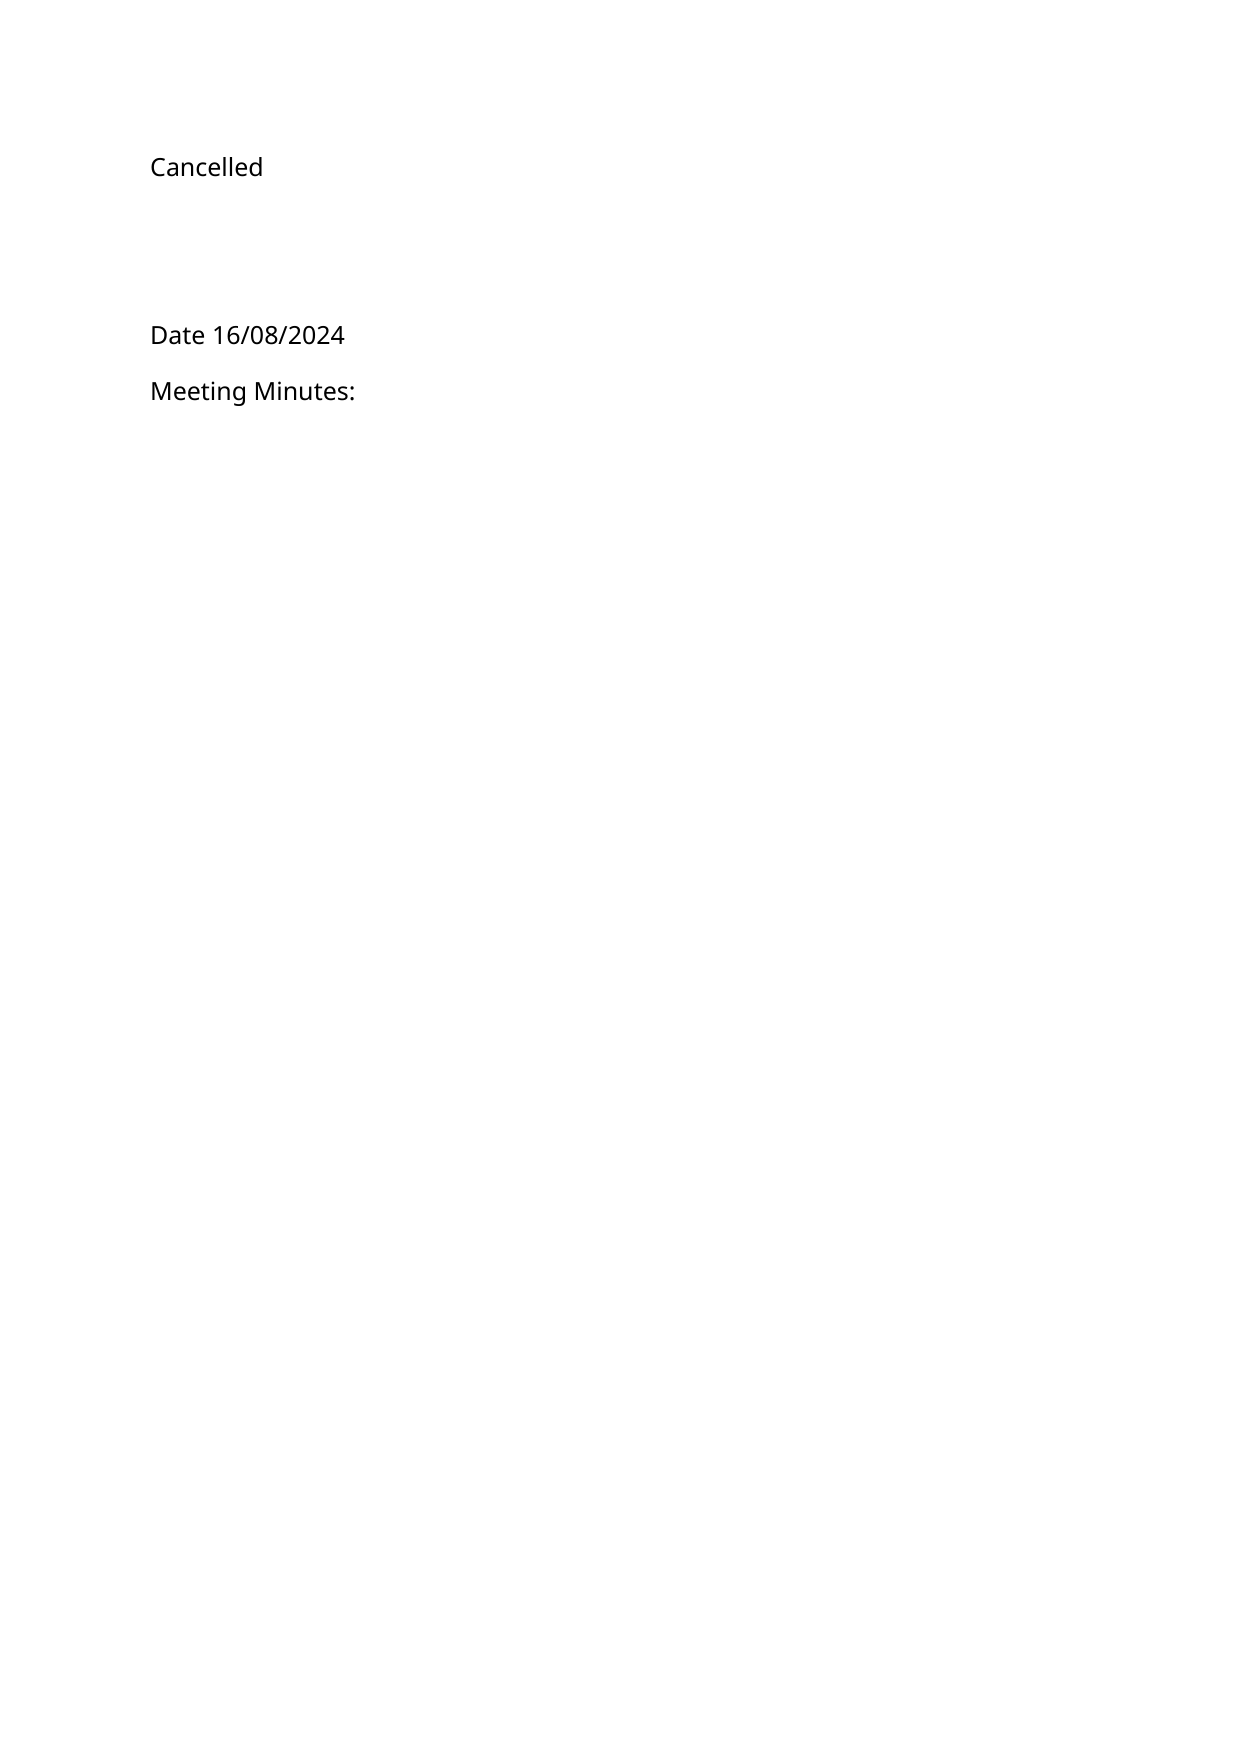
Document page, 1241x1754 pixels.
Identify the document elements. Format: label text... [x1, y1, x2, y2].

text Date 16/08/2024 [150, 317, 1090, 352]
text Meeting Minutes: [150, 373, 1090, 407]
text Cancelled [150, 150, 1090, 184]
